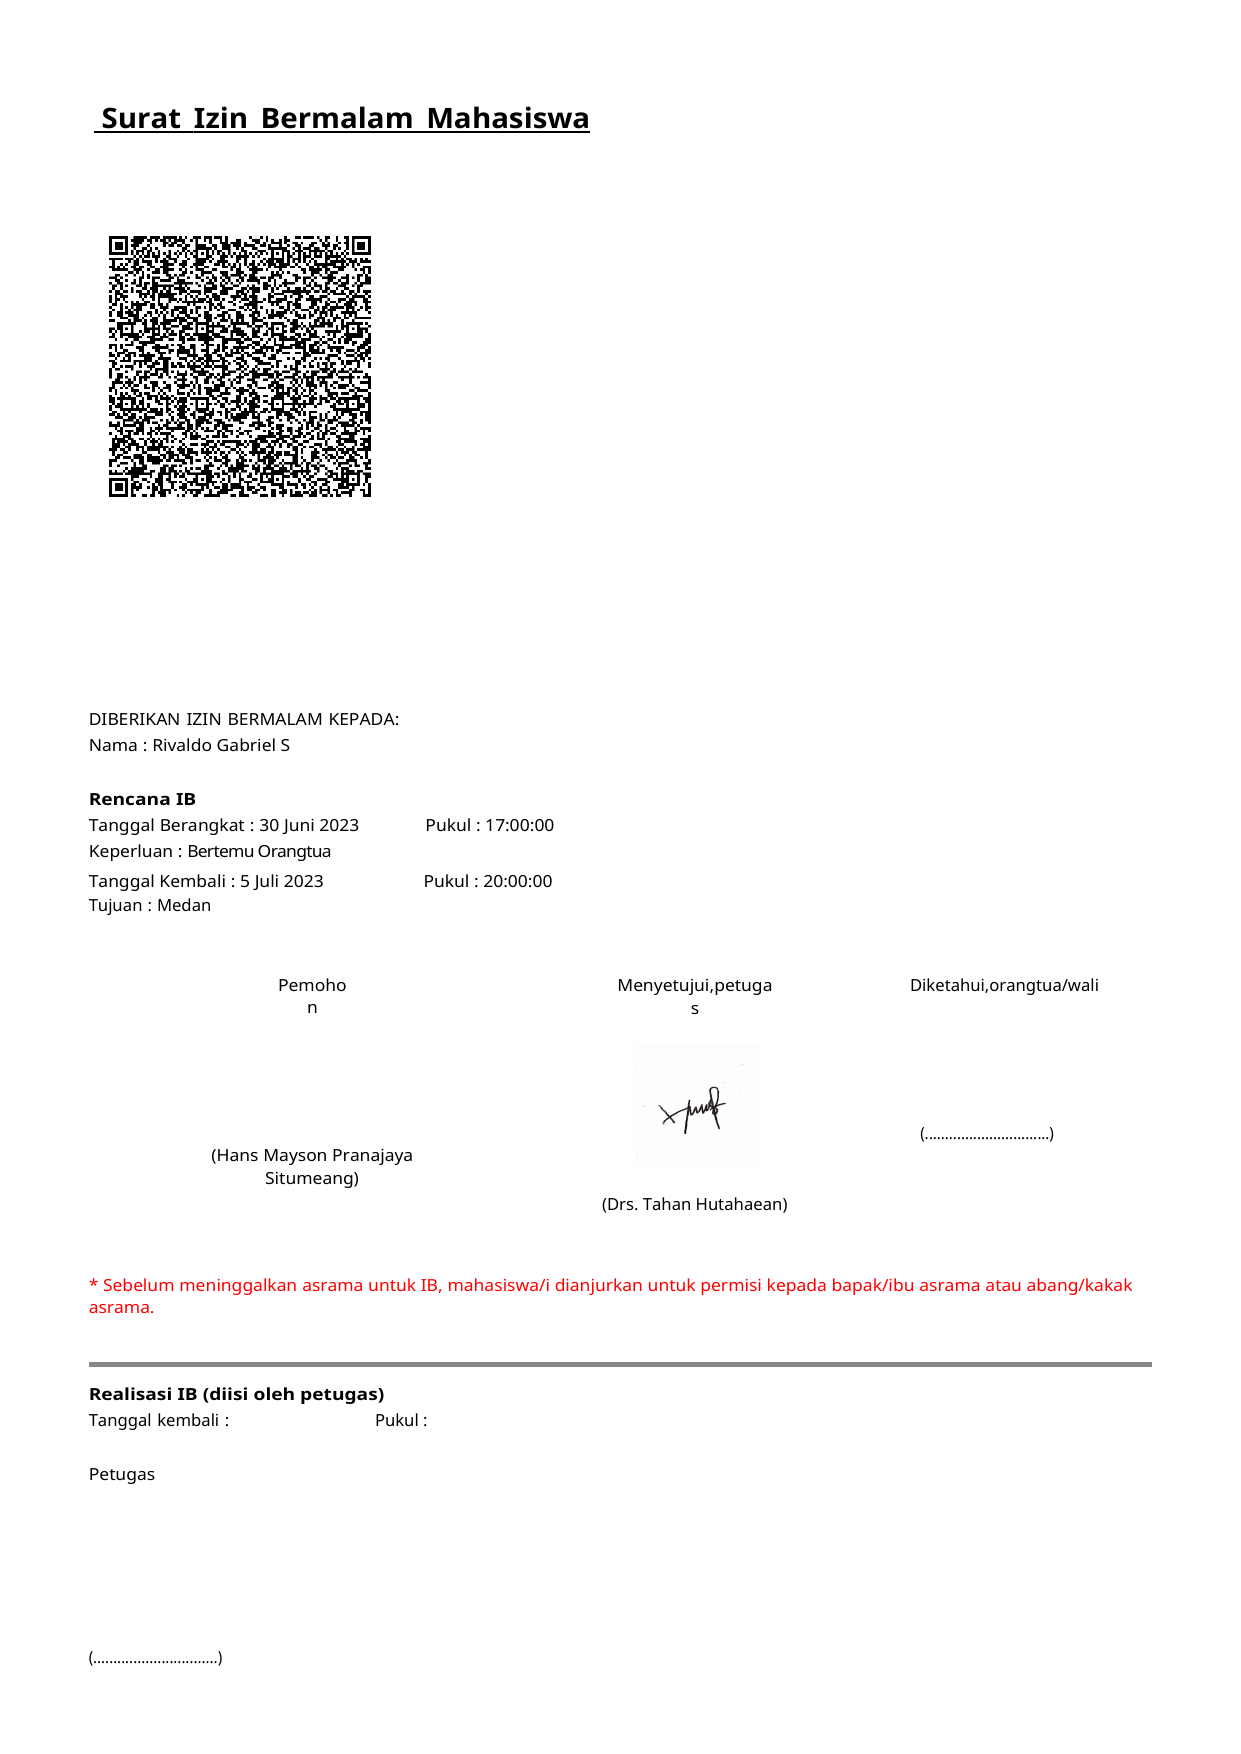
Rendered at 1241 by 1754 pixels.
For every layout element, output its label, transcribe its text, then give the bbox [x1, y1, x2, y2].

text Pemohon [274, 973, 350, 1019]
text Nama : Rivaldo Gabriel S [88, 734, 1148, 757]
text (...............................) [920, 1122, 1148, 1144]
picture [98, 225, 381, 507]
picture [634, 1044, 760, 1170]
text DIBERIKAN IZIN BERMALAM KEPADA: [88, 708, 1148, 730]
text Tanggal Berangkat : 30 Juni 2023 Pukul : 17:00:00 [88, 813, 1148, 836]
text Petugas [88, 1462, 1148, 1485]
text Menyetujui,petugas [615, 974, 774, 1019]
subtitle Realisasi IB (diisi oleh petugas) [88, 1383, 1148, 1405]
text Tanggal kembali : Pukul : [88, 1409, 1148, 1432]
text (...............................) [88, 1646, 1148, 1668]
text Tanggal Kembali : 5 Juli 2023 Pukul : 20:00:00 [88, 869, 739, 892]
text (Hans Mayson Pranajaya Situmeang) [169, 1144, 455, 1189]
text Diketahui,orangtua/wali [910, 974, 1148, 997]
text (Drs. Tahan Hutahaean) [593, 1193, 796, 1216]
text Keperluan : Bertemu Orangtua [88, 839, 739, 862]
text Tujuan : Medan [88, 896, 1148, 915]
text * Sebelum meninggalkan asrama untuk IB, mahasiswa/i dianjurkan untuk permisi kepada bapak/ibu asrama atau abang/kakak asrama. [88, 1273, 1148, 1319]
subtitle Rencana IB [88, 787, 1148, 810]
text Surat Izin Bermalam Mahasiswa [94, 98, 1148, 137]
